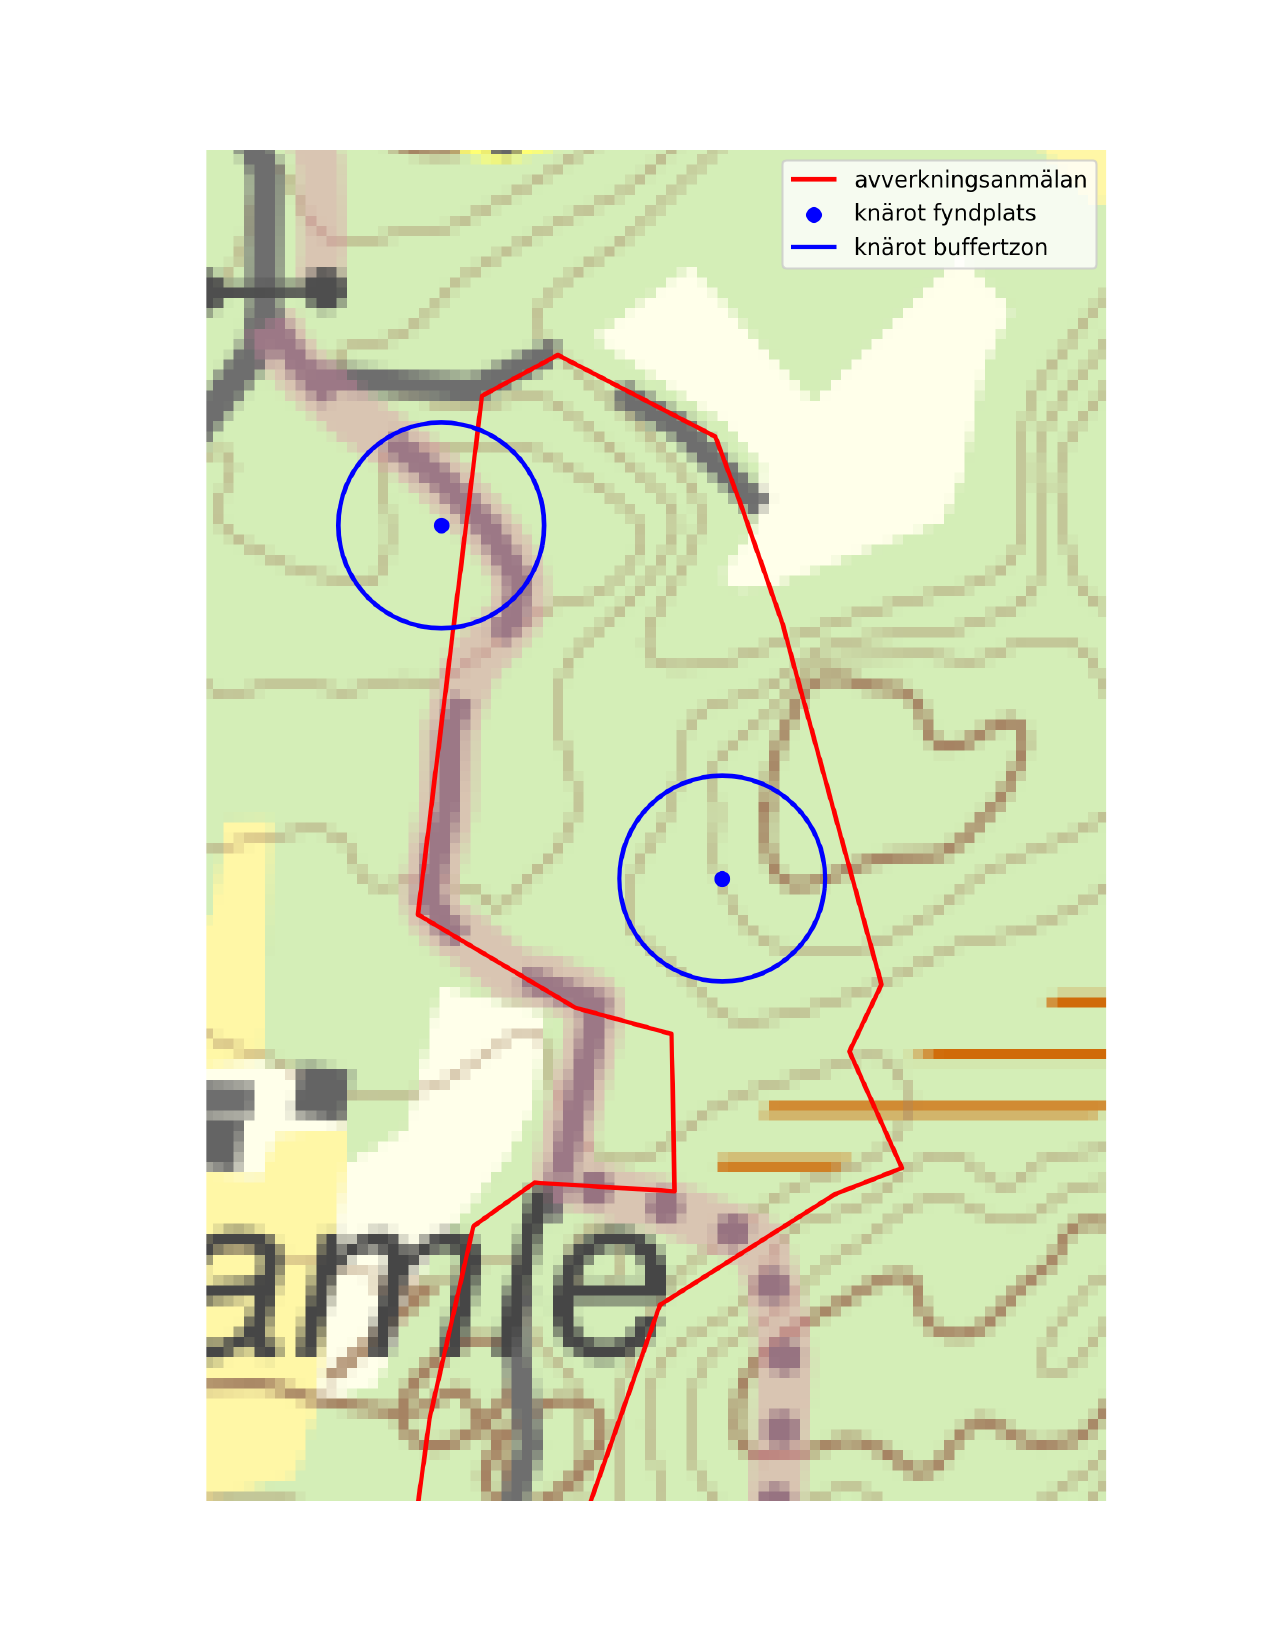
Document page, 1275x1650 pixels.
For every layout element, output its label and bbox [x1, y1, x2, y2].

picture [206, 150, 1107, 1501]
